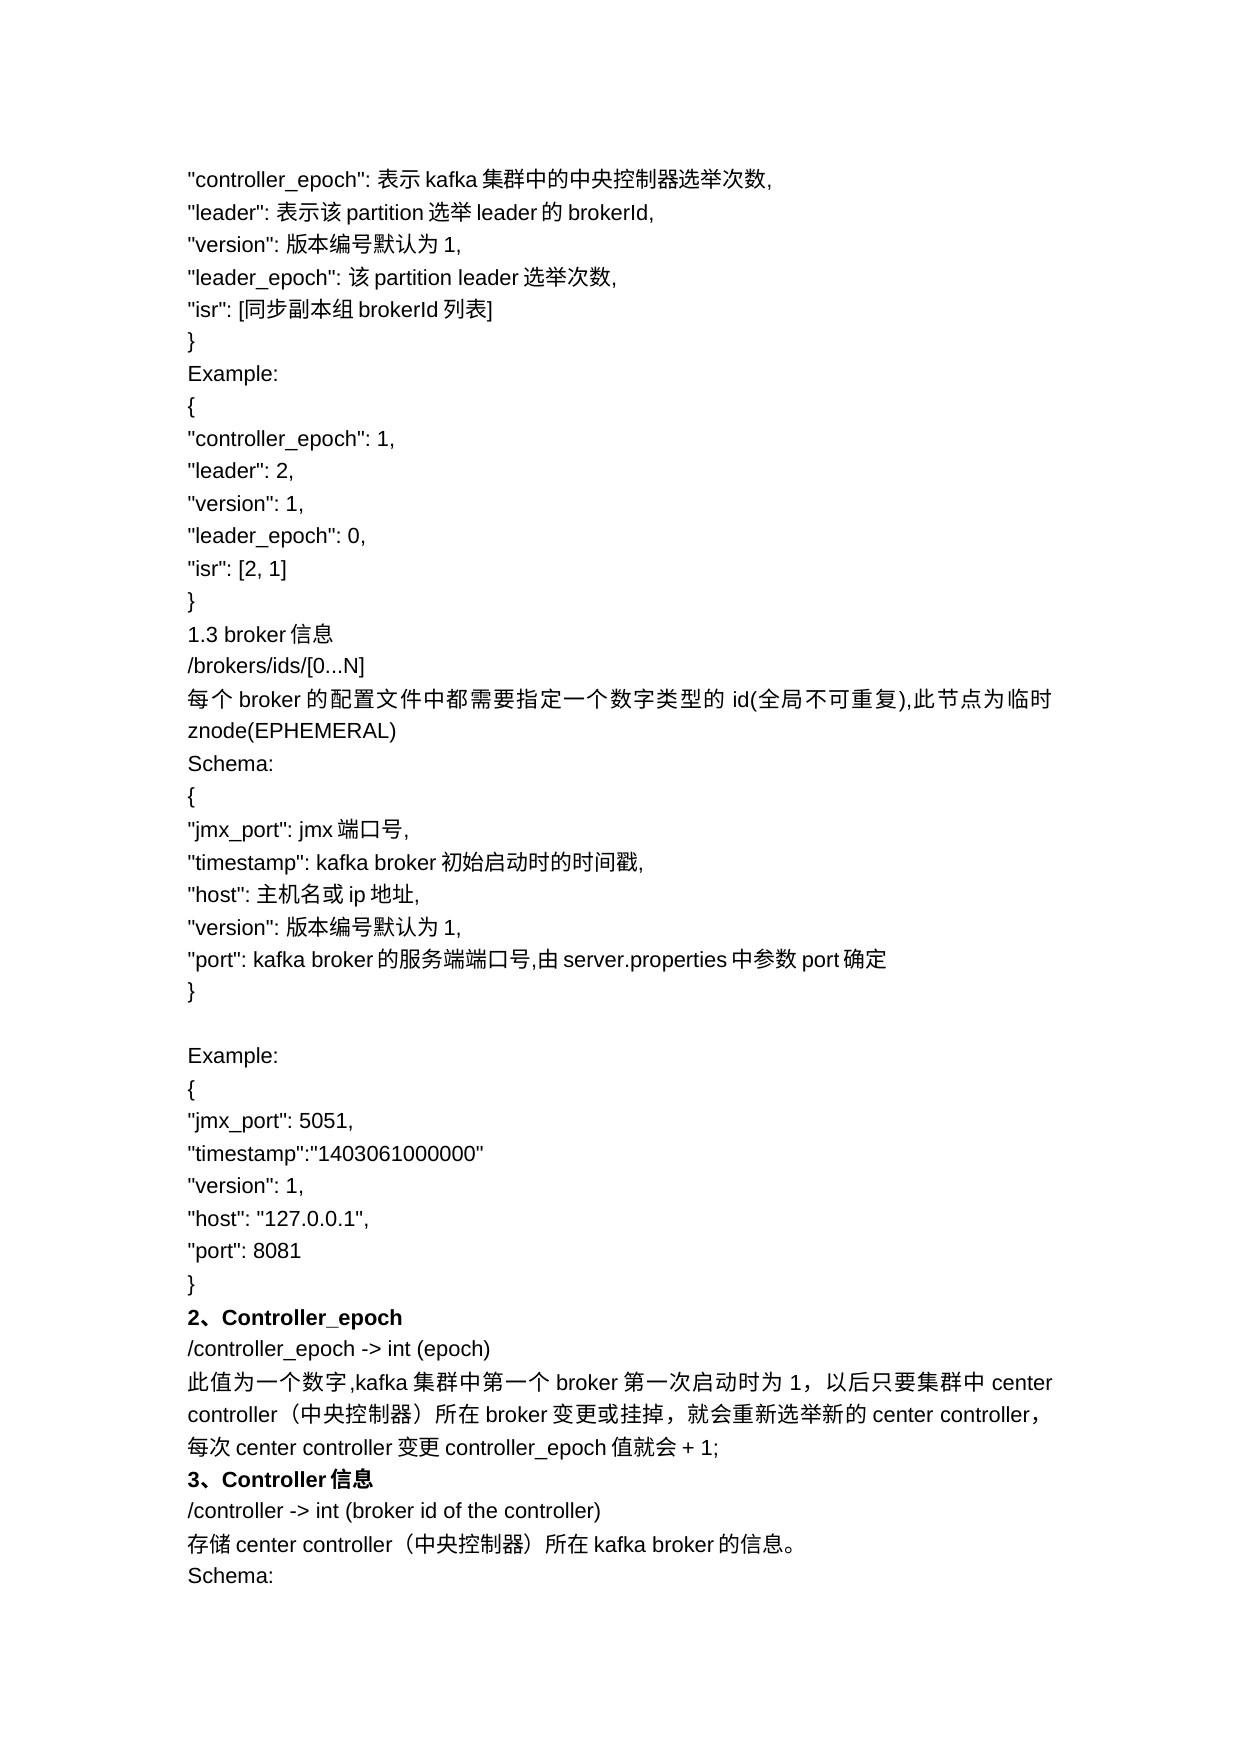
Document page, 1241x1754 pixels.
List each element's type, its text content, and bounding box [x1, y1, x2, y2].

list 存储center controller（中央控制器）所在kafka broker的信息。 [187, 1527, 1053, 1559]
list "jmx_port": 5051, [187, 1104, 1053, 1137]
list "isr": [2, 1] [187, 552, 1053, 584]
list Schema: [187, 747, 1053, 779]
list "controller_epoch": 表示kafka集群中的中央控制器选举次数, [187, 162, 1053, 194]
list "version": 版本编号默认为1, [187, 909, 1053, 942]
list "version": 1, [187, 487, 1053, 519]
list "leader": 表示该partition选举leader的brokerId, [187, 194, 1053, 227]
list 每个broker的配置文件中都需要指定一个数字类型的id(全局不可重复),此节点为临时znode(EPHEMERAL) [187, 682, 1053, 747]
list "controller_epoch": 1, [187, 422, 1053, 454]
list /controller -> int (broker id of the controller) [187, 1494, 1053, 1527]
list /brokers/ids/[0...N] [187, 649, 1053, 682]
list } [187, 1267, 1053, 1299]
list } [187, 324, 1053, 357]
list /controller_epoch -> int (epoch) [187, 1332, 1053, 1364]
list Example: [187, 1039, 1053, 1072]
list } [187, 974, 1053, 1007]
list "version": 版本编号默认为1, [187, 227, 1053, 259]
list "port": 8081 [187, 1234, 1053, 1267]
list { [187, 389, 1053, 422]
list 1.3 broker信息 [187, 617, 1053, 649]
list Schema: [187, 1559, 1053, 1592]
list "host": "127.0.0.1", [187, 1202, 1053, 1234]
list "jmx_port": jmx端口号, [187, 812, 1053, 844]
list "timestamp":"1403061000000" [187, 1137, 1053, 1169]
list "leader_epoch": 0, [187, 519, 1053, 552]
list 此值为一个数字,kafka集群中第一个broker第一次启动时为1，以后只要集群中center controller（中央控制器）所在broker变更或挂掉，就会重新选举新的center controller，每次center controller变更controller_epoch值就会 + 1; [187, 1364, 1053, 1462]
list "leader_epoch": 该partition leader选举次数, [187, 259, 1053, 292]
list "host": 主机名或ip地址, [187, 877, 1053, 909]
list "timestamp": kafka broker初始启动时的时间戳, [187, 844, 1053, 877]
list "version": 1, [187, 1169, 1053, 1202]
list 2、Controller_epoch [187, 1299, 1053, 1332]
list "isr": [同步副本组brokerId列表] [187, 292, 1053, 324]
list } [187, 584, 1053, 617]
list 3、Controller信息 [187, 1462, 1053, 1494]
list "leader": 2, [187, 454, 1053, 487]
list { [187, 1072, 1053, 1104]
list { [187, 779, 1053, 812]
list "port": kafka broker的服务端端口号,由server.properties中参数port确定 [187, 942, 1053, 974]
list Example: [187, 357, 1053, 389]
